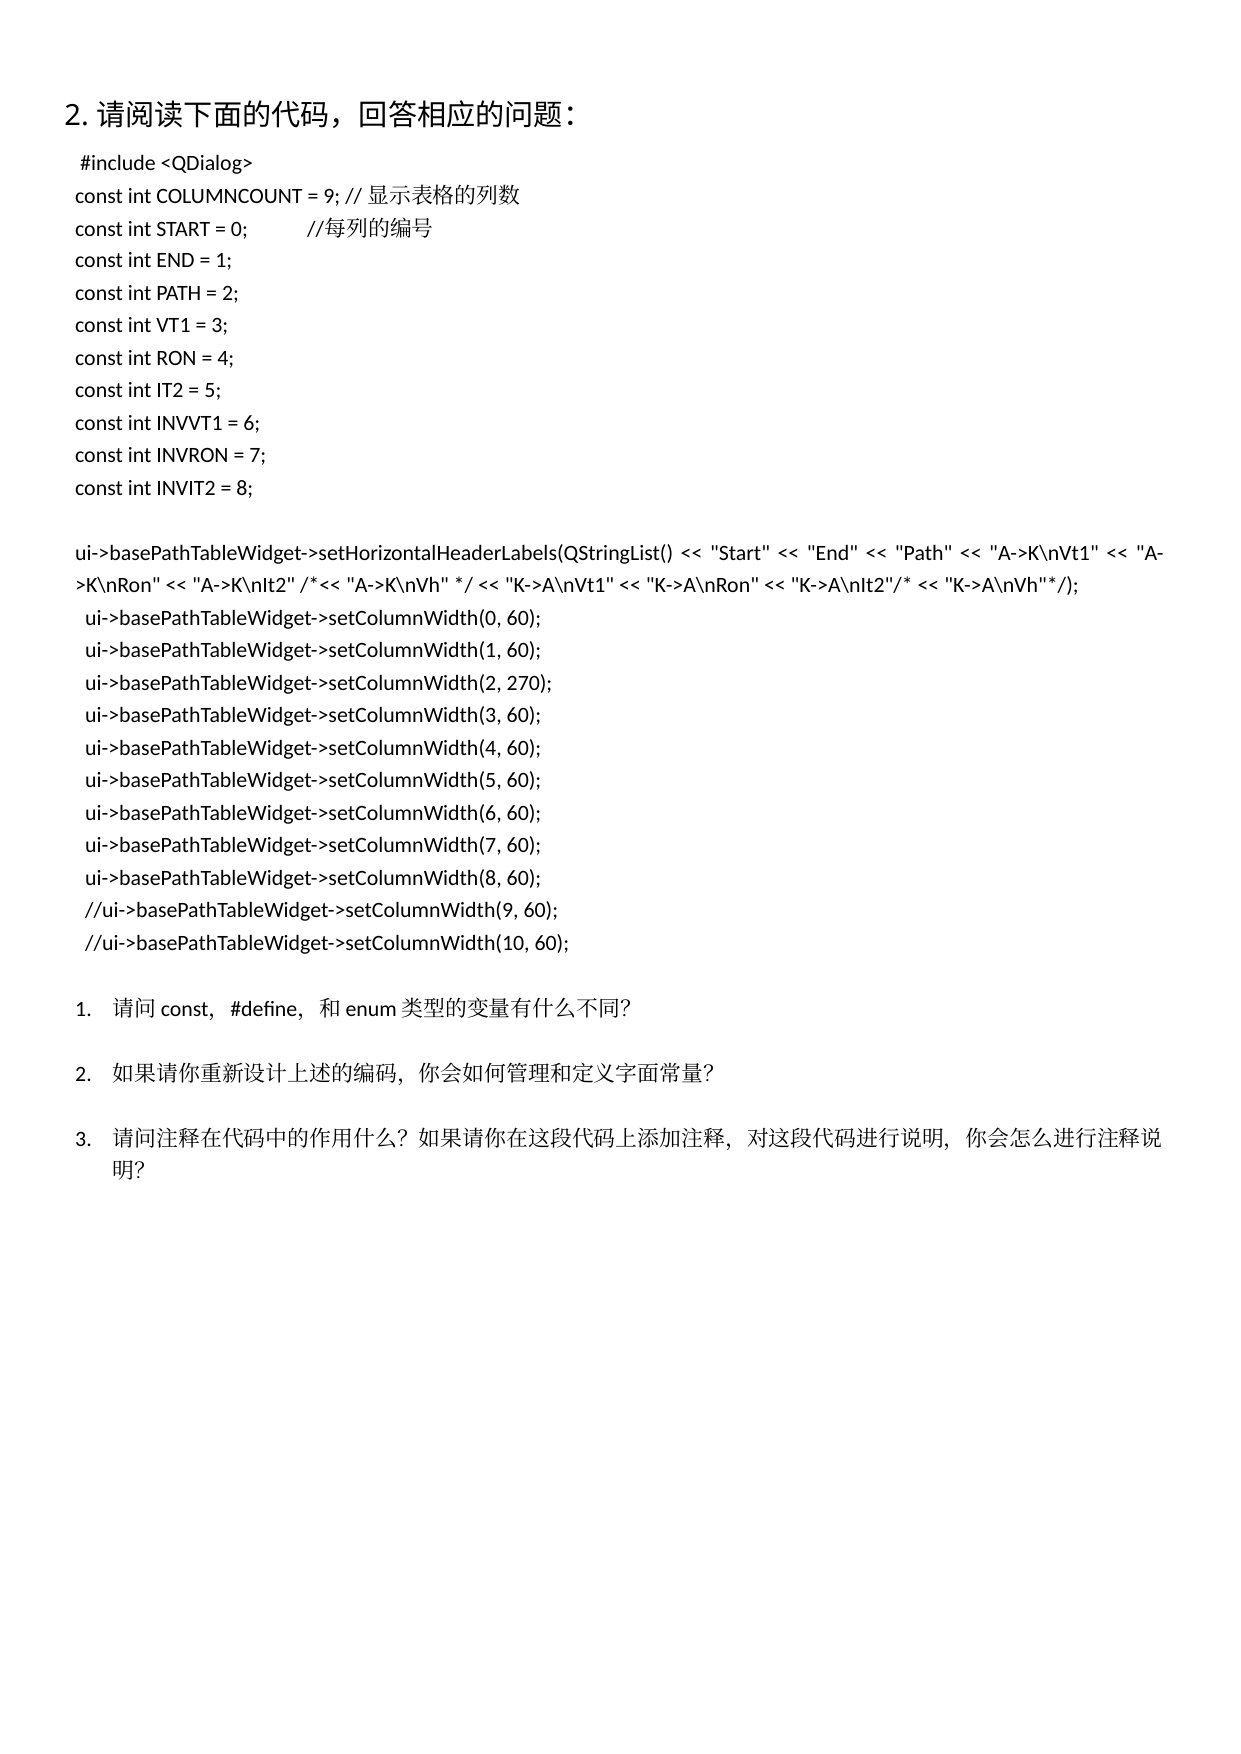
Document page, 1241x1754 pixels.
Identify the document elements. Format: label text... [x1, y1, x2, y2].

text const int INVVT1 = 6; [75, 406, 1165, 438]
text ui->basePathTableWidget->setColumnWidth(0, 60); [75, 601, 1165, 633]
text const int START = 0; //每列的编号 [75, 211, 1165, 243]
text 2. 请阅读下面的代码，回答相应的问题： [64, 81, 1165, 146]
text ui->basePathTableWidget->setHorizontalHeaderLabels(QStringList() << "Start" << "End" << "Path" << "A->K\nVt1" << "A->K\nRon" << "A->K\nIt2" /*<< "A->K\nVh" */ << "K->A\nVt1" << "K->A\nRon" << "K->A\nIt2"/* << "K->A\nVh"*/); [75, 536, 1165, 601]
text ui->basePathTableWidget->setColumnWidth(3, 60); [75, 698, 1165, 731]
text const int END = 1; [75, 243, 1165, 276]
text //ui->basePathTableWidget->setColumnWidth(10, 60); [75, 926, 1165, 958]
text ui->basePathTableWidget->setColumnWidth(2, 270); [75, 666, 1165, 698]
text ui->basePathTableWidget->setColumnWidth(8, 60); [75, 861, 1165, 893]
text ui->basePathTableWidget->setColumnWidth(1, 60); [75, 633, 1165, 666]
text const int COLUMNCOUNT = 9; // 显示表格的列数 [75, 178, 1165, 211]
text ui->basePathTableWidget->setColumnWidth(5, 60); [75, 763, 1165, 796]
text const int INVRON = 7; [75, 438, 1165, 471]
text const int IT2 = 5; [75, 373, 1165, 406]
list 请问const，#define，和enum类型的变量有什么不同？ [75, 991, 1165, 1023]
text const int PATH = 2; [75, 276, 1165, 308]
text const int INVIT2 = 8; [75, 471, 1165, 503]
text const int VT1 = 3; [75, 308, 1165, 341]
text const int RON = 4; [75, 341, 1165, 373]
text ui->basePathTableWidget->setColumnWidth(7, 60); [75, 828, 1165, 861]
text ui->basePathTableWidget->setColumnWidth(4, 60); [75, 731, 1165, 763]
list 请问注释在代码中的作用什么？如果请你在这段代码上添加注释，对这段代码进行说明，你会怎么进行注释说明？ [75, 1121, 1165, 1186]
text #include <QDialog> [75, 146, 1165, 178]
text ui->basePathTableWidget->setColumnWidth(6, 60); [75, 796, 1165, 828]
list 如果请你重新设计上述的编码，你会如何管理和定义字面常量？ [75, 1056, 1165, 1088]
text //ui->basePathTableWidget->setColumnWidth(9, 60); [75, 893, 1165, 926]
